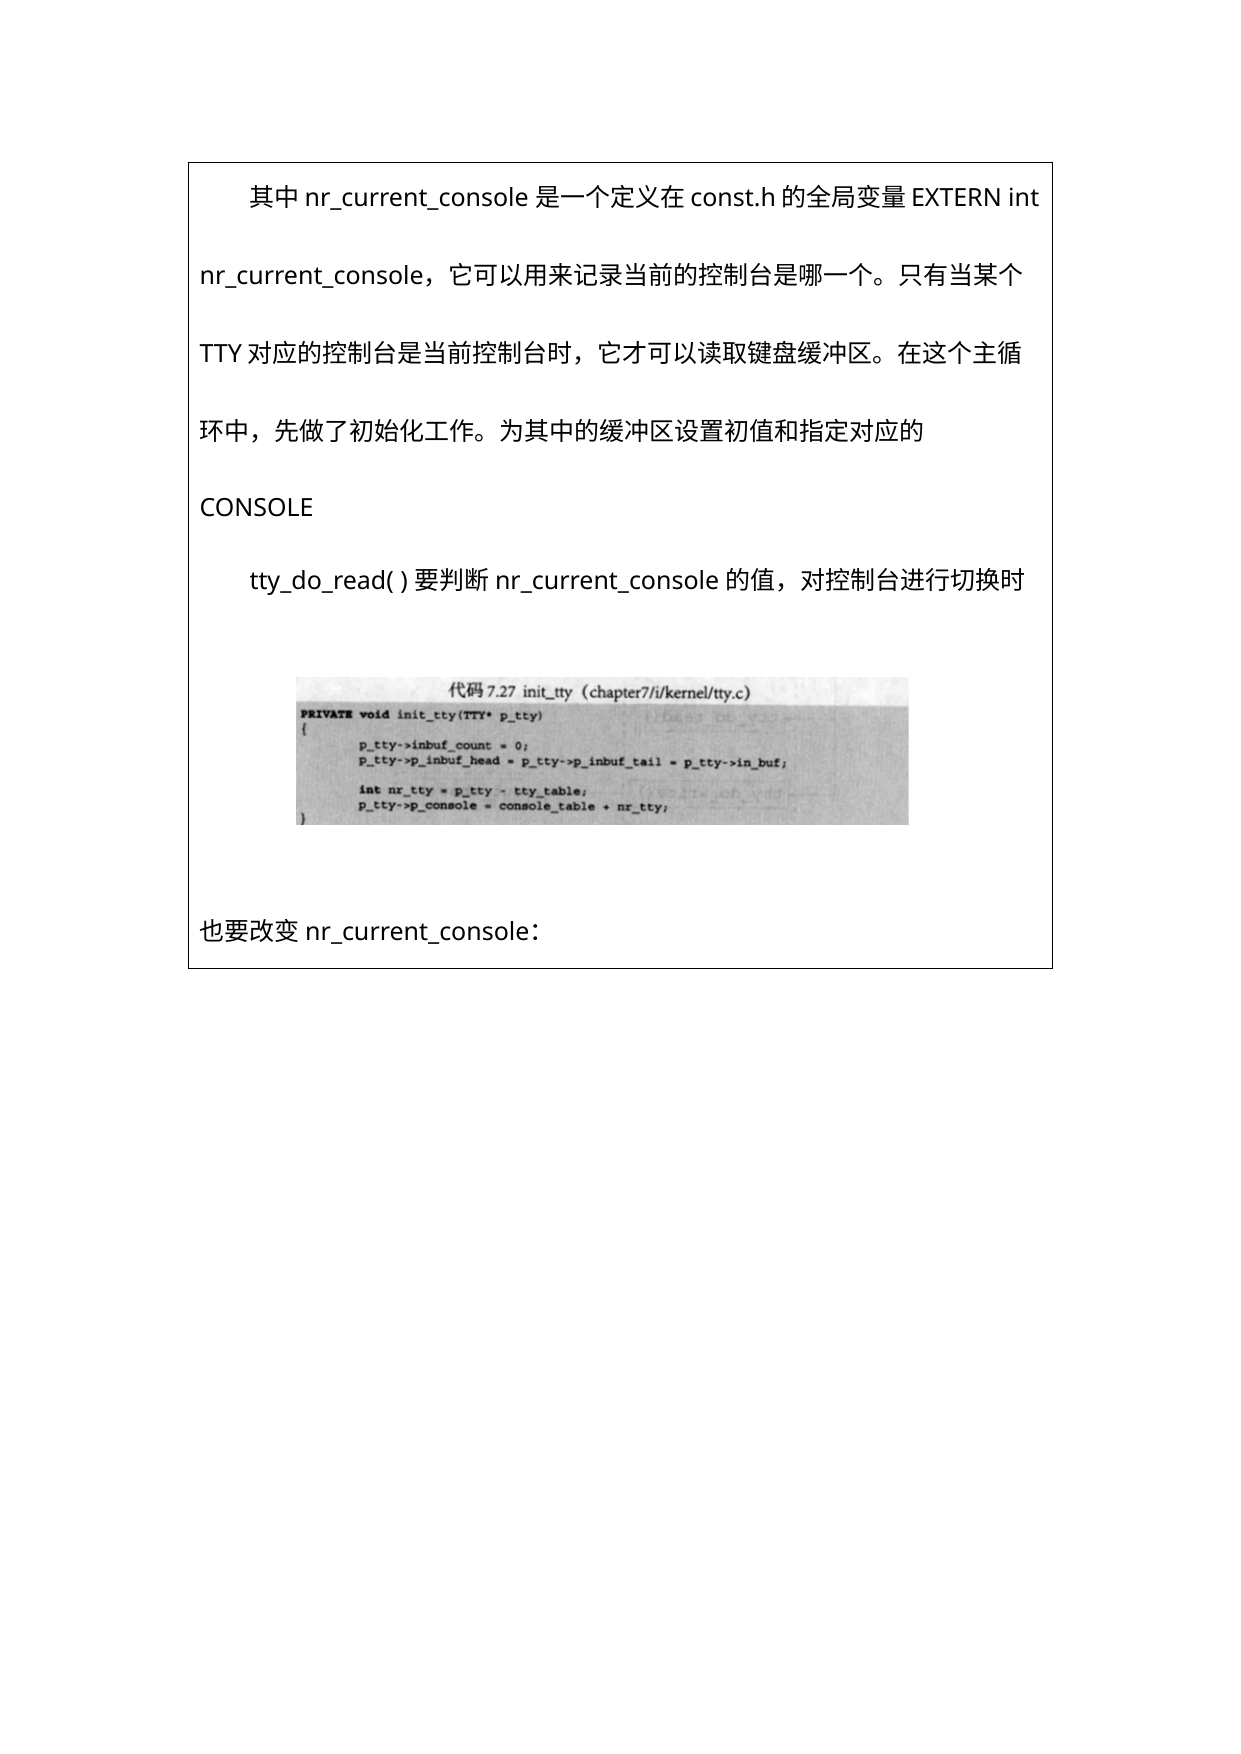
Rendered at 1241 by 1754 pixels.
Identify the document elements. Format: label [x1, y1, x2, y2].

picture [296, 677, 909, 825]
table_cell [189, 163, 1052, 967]
